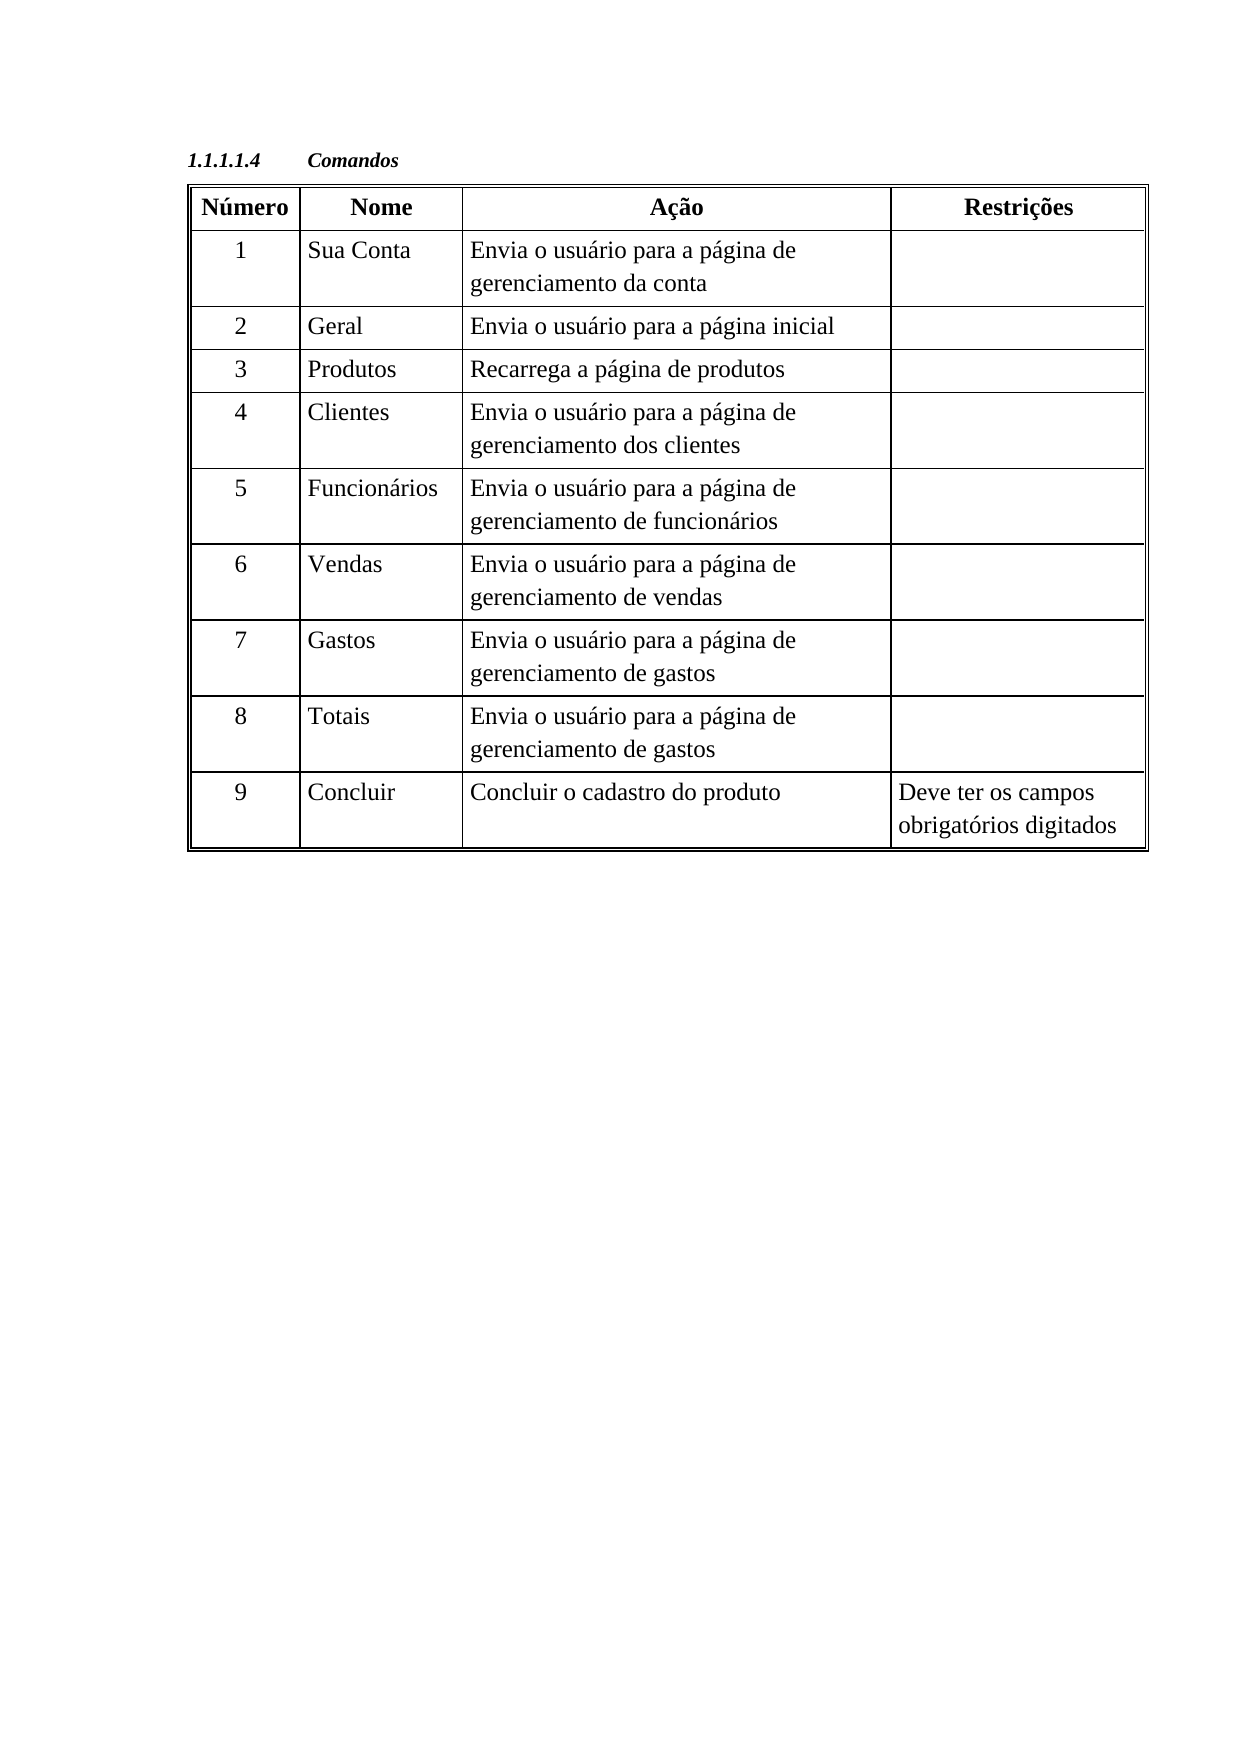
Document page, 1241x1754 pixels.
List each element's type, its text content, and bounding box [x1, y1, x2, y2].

table_cell Gastos [301, 621, 462, 695]
table_header Número [192, 188, 299, 230]
subtitle Comandos [187, 148, 1053, 172]
table_cell Envia o usuário para a página de gerenciamento da conta [463, 231, 890, 306]
table_cell [892, 391, 1145, 467]
table_cell [892, 468, 1145, 543]
table_cell [192, 469, 299, 543]
table_cell Vendas [301, 545, 462, 619]
table_cell [192, 393, 299, 467]
table_cell [892, 230, 1145, 306]
table_cell Produtos [301, 350, 462, 391]
table_cell [192, 773, 299, 847]
table_cell Envia o usuário para a página de gerenciamento de gastos [463, 621, 890, 695]
table_cell Deve ter os campos obrigatórios digitados [892, 771, 1145, 847]
table_cell Envia o usuário para a página de gerenciamento de vendas [463, 545, 890, 619]
table_cell [192, 621, 299, 695]
table_cell Funcionários [301, 469, 462, 543]
table_cell Sua Conta [301, 231, 462, 306]
table_header Ação [463, 188, 890, 230]
table_cell [192, 307, 299, 348]
table_cell [192, 697, 299, 771]
table_cell Totais [301, 697, 462, 771]
table_cell [892, 349, 1145, 391]
table_header Nome [301, 188, 462, 230]
table_cell Clientes [301, 393, 462, 467]
table_cell Envia o usuário para a página de gerenciamento de gastos [463, 697, 890, 771]
table_cell Geral [301, 307, 462, 348]
table_cell [192, 545, 299, 619]
table_cell [892, 543, 1145, 619]
table_cell Envia o usuário para a página de gerenciamento de funcionários [463, 469, 890, 543]
table_cell [892, 695, 1145, 771]
table_header Restrições [892, 188, 1145, 230]
table_cell [192, 350, 299, 391]
table_cell Recarrega a página de produtos [463, 350, 890, 391]
table_cell [892, 619, 1145, 695]
table_cell [192, 231, 299, 306]
table_cell Envia o usuário para a página inicial [463, 307, 890, 348]
table_cell Envia o usuário para a página de gerenciamento dos clientes [463, 393, 890, 467]
table_cell Concluir o cadastro do produto [463, 773, 890, 847]
table_cell [892, 306, 1145, 348]
table_cell Concluir [301, 773, 462, 847]
